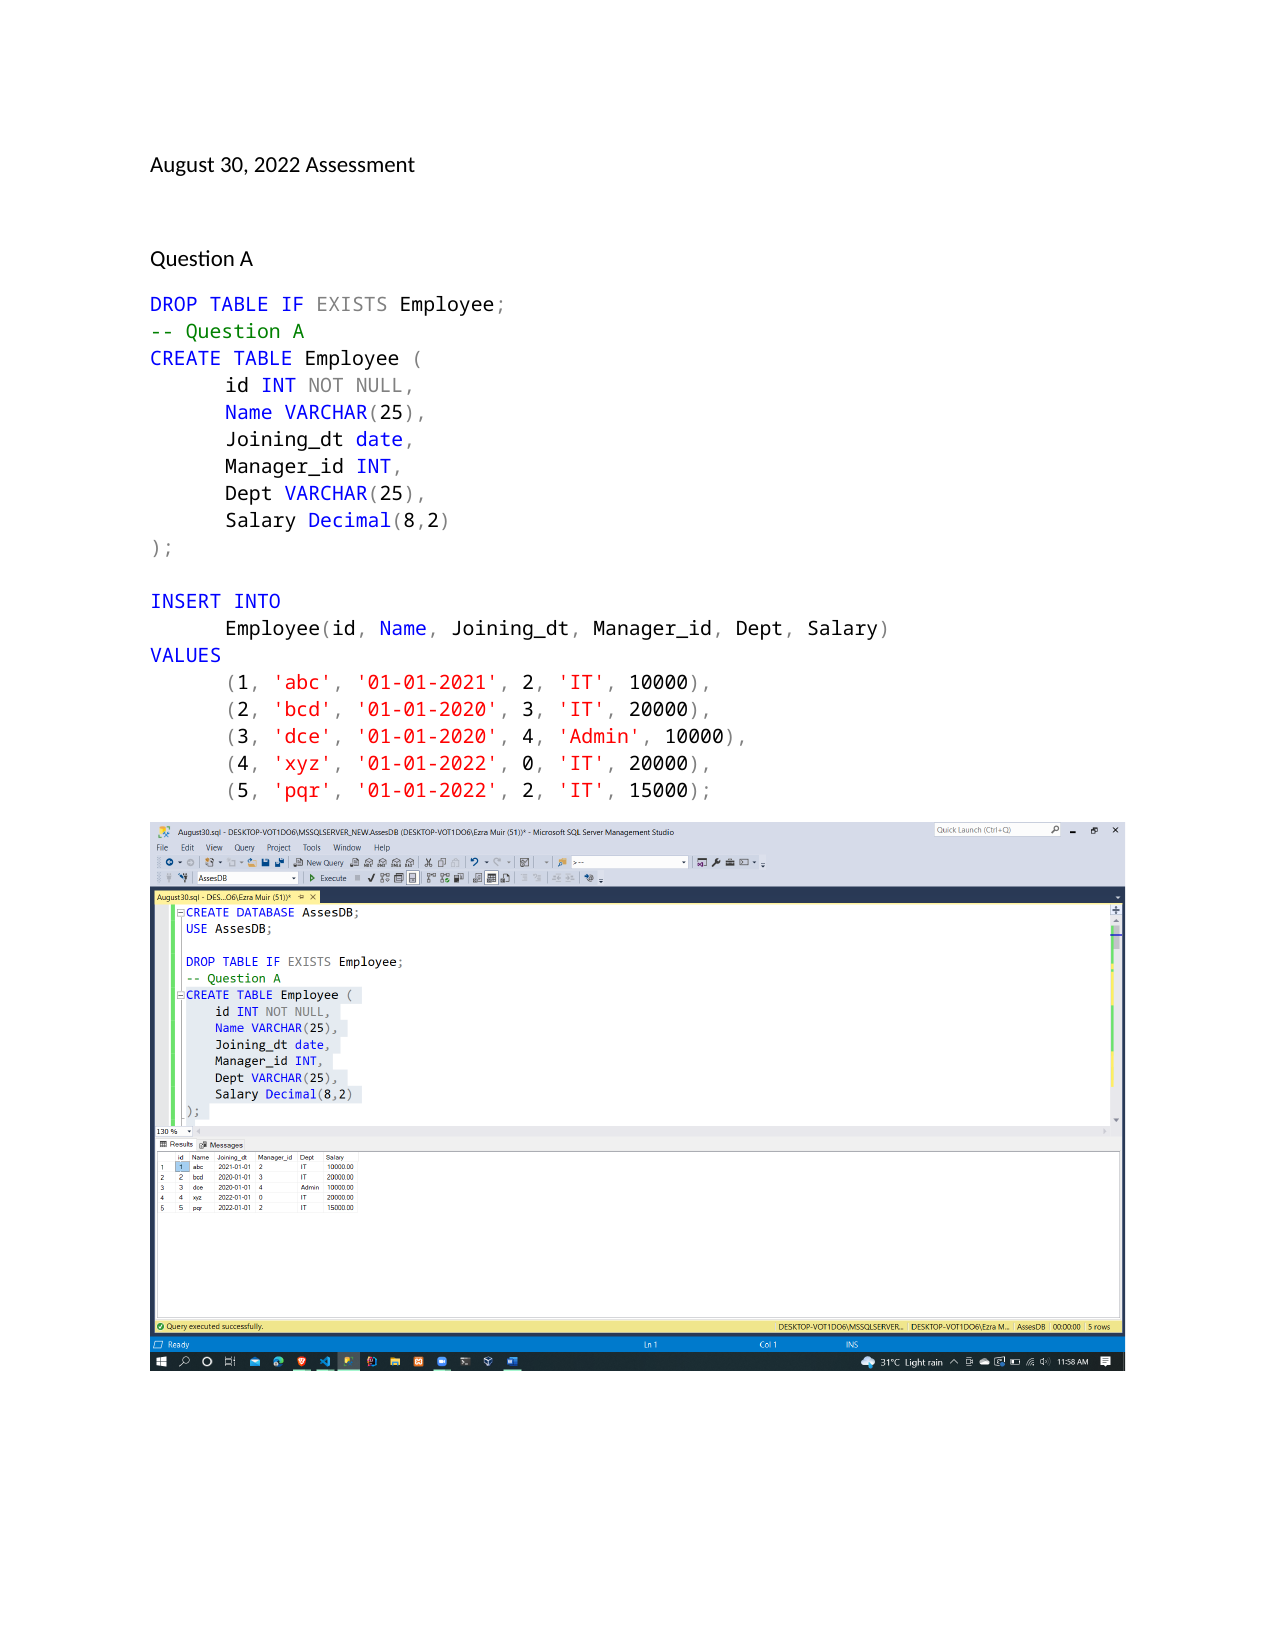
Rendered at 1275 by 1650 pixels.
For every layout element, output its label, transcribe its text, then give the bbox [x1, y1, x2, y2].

text (4, 'xyz', '01-01-2022', 0, 'IT', 20000), [150, 749, 1125, 776]
text Dept VARCHAR(25), [150, 479, 1125, 506]
text Employee(id, Name, Joining_dt, Manager_id, Dept, Salary) [150, 614, 1125, 641]
text Question A [150, 244, 1125, 272]
picture [150, 822, 1125, 1371]
text id INT NOT NULL, [150, 372, 1125, 398]
text ); [150, 533, 1125, 560]
text Manager_id INT, [150, 452, 1125, 479]
text DROP TABLE IF EXISTS Employee; [150, 291, 1125, 318]
text Name VARCHAR(25), [150, 398, 1125, 426]
text INSERT INTO [150, 587, 1125, 614]
text VALUES [150, 641, 1125, 668]
text August 30, 2022 Assessment [150, 150, 1125, 178]
text CREATE TABLE Employee ( [150, 344, 1125, 372]
text Salary Decimal(8,2) [150, 506, 1125, 533]
text (5, 'pqr', '01-01-2022', 2, 'IT', 15000); [150, 776, 1125, 803]
text -- Question A [150, 318, 1125, 344]
text Joining_dt date, [150, 426, 1125, 452]
text (2, 'bcd', '01-01-2020', 3, 'IT', 20000), [150, 695, 1125, 722]
text (3, 'dce', '01-01-2020', 4, 'Admin', 10000), [150, 722, 1125, 749]
text (1, 'abc', '01-01-2021', 2, 'IT', 10000), [150, 668, 1125, 695]
